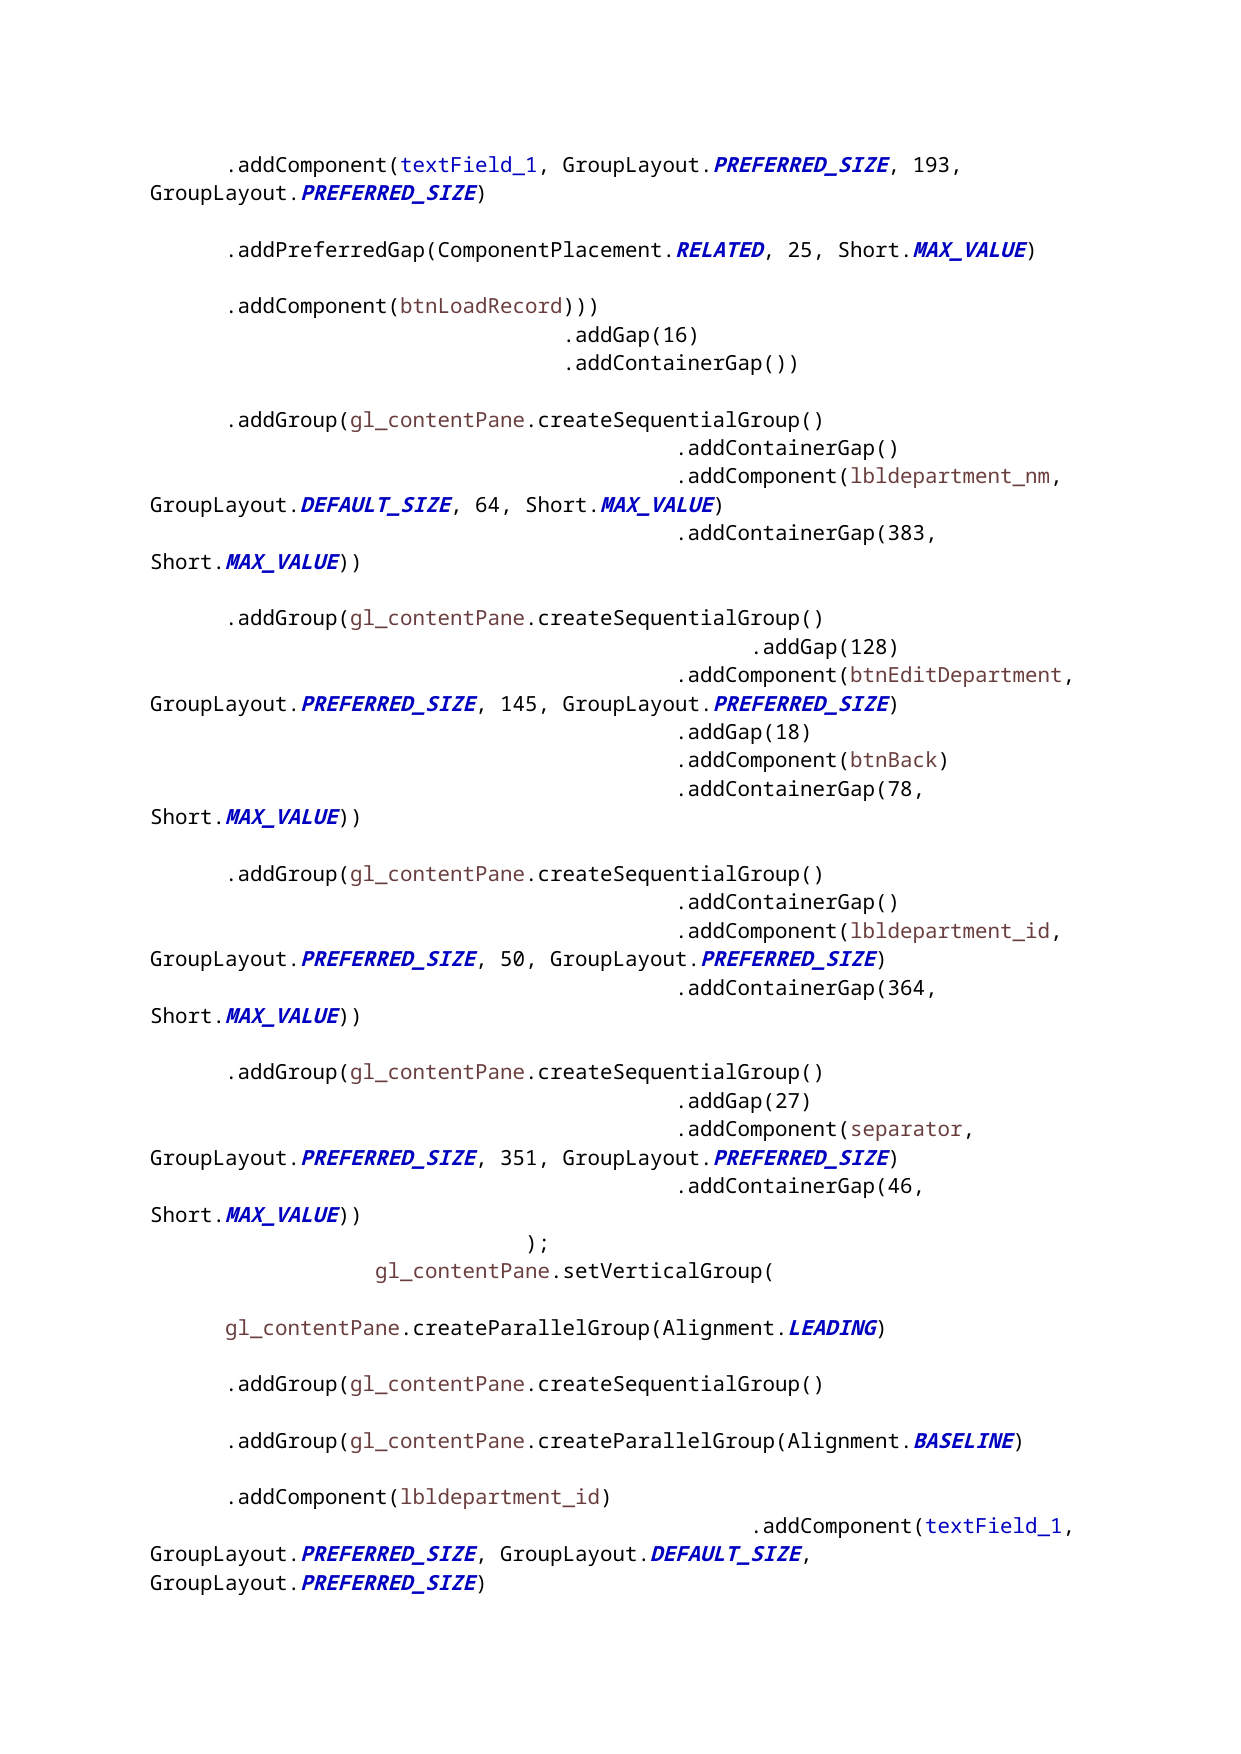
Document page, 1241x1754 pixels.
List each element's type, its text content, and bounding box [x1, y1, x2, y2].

text .addContainerGap() [150, 887, 1090, 916]
text .addComponent(lbldepartment_id, GroupLayout.PREFERRED_SIZE, 50, GroupLayout.PREFERRED_SIZE) [150, 916, 1090, 973]
text .addContainerGap() [150, 433, 1090, 462]
text .addGroup(gl_contentPane.createSequentialGroup() [150, 1029, 1090, 1086]
text .addGroup(gl_contentPane.createParallelGroup(Alignment.BASELINE) [150, 1398, 1090, 1454]
text .addComponent(lbldepartment_id) [150, 1454, 1090, 1511]
text .addPreferredGap(ComponentPlacement.RELATED, 25, Short.MAX_VALUE) [150, 207, 1090, 263]
text .addComponent(btnEditDepartment, GroupLayout.PREFERRED_SIZE, 145, GroupLayout.PREFERRED_SIZE) [150, 660, 1090, 717]
text .addGroup(gl_contentPane.createSequentialGroup() [150, 831, 1090, 887]
text gl_contentPane.setVerticalGroup( [150, 1257, 1090, 1285]
text .addGap(128) [150, 632, 1090, 660]
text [150, 150, 1090, 207]
text .addGap(27) [150, 1086, 1090, 1114]
text .addComponent(lbldepartment_nm, GroupLayout.DEFAULT_SIZE, 64, Short.MAX_VALUE) [150, 462, 1090, 518]
text .addContainerGap(383, Short.MAX_VALUE)) [150, 518, 1090, 575]
text .addContainerGap()) [150, 348, 1090, 377]
text .addComponent(separator, GroupLayout.PREFERRED_SIZE, 351, GroupLayout.PREFERRED_SIZE) [150, 1114, 1090, 1171]
text .addContainerGap(78, Short.MAX_VALUE)) [150, 774, 1090, 831]
text .addComponent(btnBack) [150, 746, 1090, 774]
text .addComponent(textField_1, GroupLayout.PREFERRED_SIZE, GroupLayout.DEFAULT_SIZE, GroupLayout.PREFERRED_SIZE) [150, 1511, 1090, 1596]
text .addGroup(gl_contentPane.createSequentialGroup() [150, 575, 1090, 632]
text .addGap(18) [150, 717, 1090, 746]
text .addContainerGap(364, Short.MAX_VALUE)) [150, 973, 1090, 1029]
text .addGroup(gl_contentPane.createSequentialGroup() [150, 1341, 1090, 1398]
text .addGroup(gl_contentPane.createSequentialGroup() [150, 377, 1090, 433]
text ); [150, 1228, 1090, 1257]
text gl_contentPane.createParallelGroup(Alignment.LEADING) [150, 1285, 1090, 1341]
text .addContainerGap(46, Short.MAX_VALUE)) [150, 1171, 1090, 1228]
text .addComponent(btnLoadRecord))) [150, 263, 1090, 320]
text .addGap(16) [150, 320, 1090, 348]
